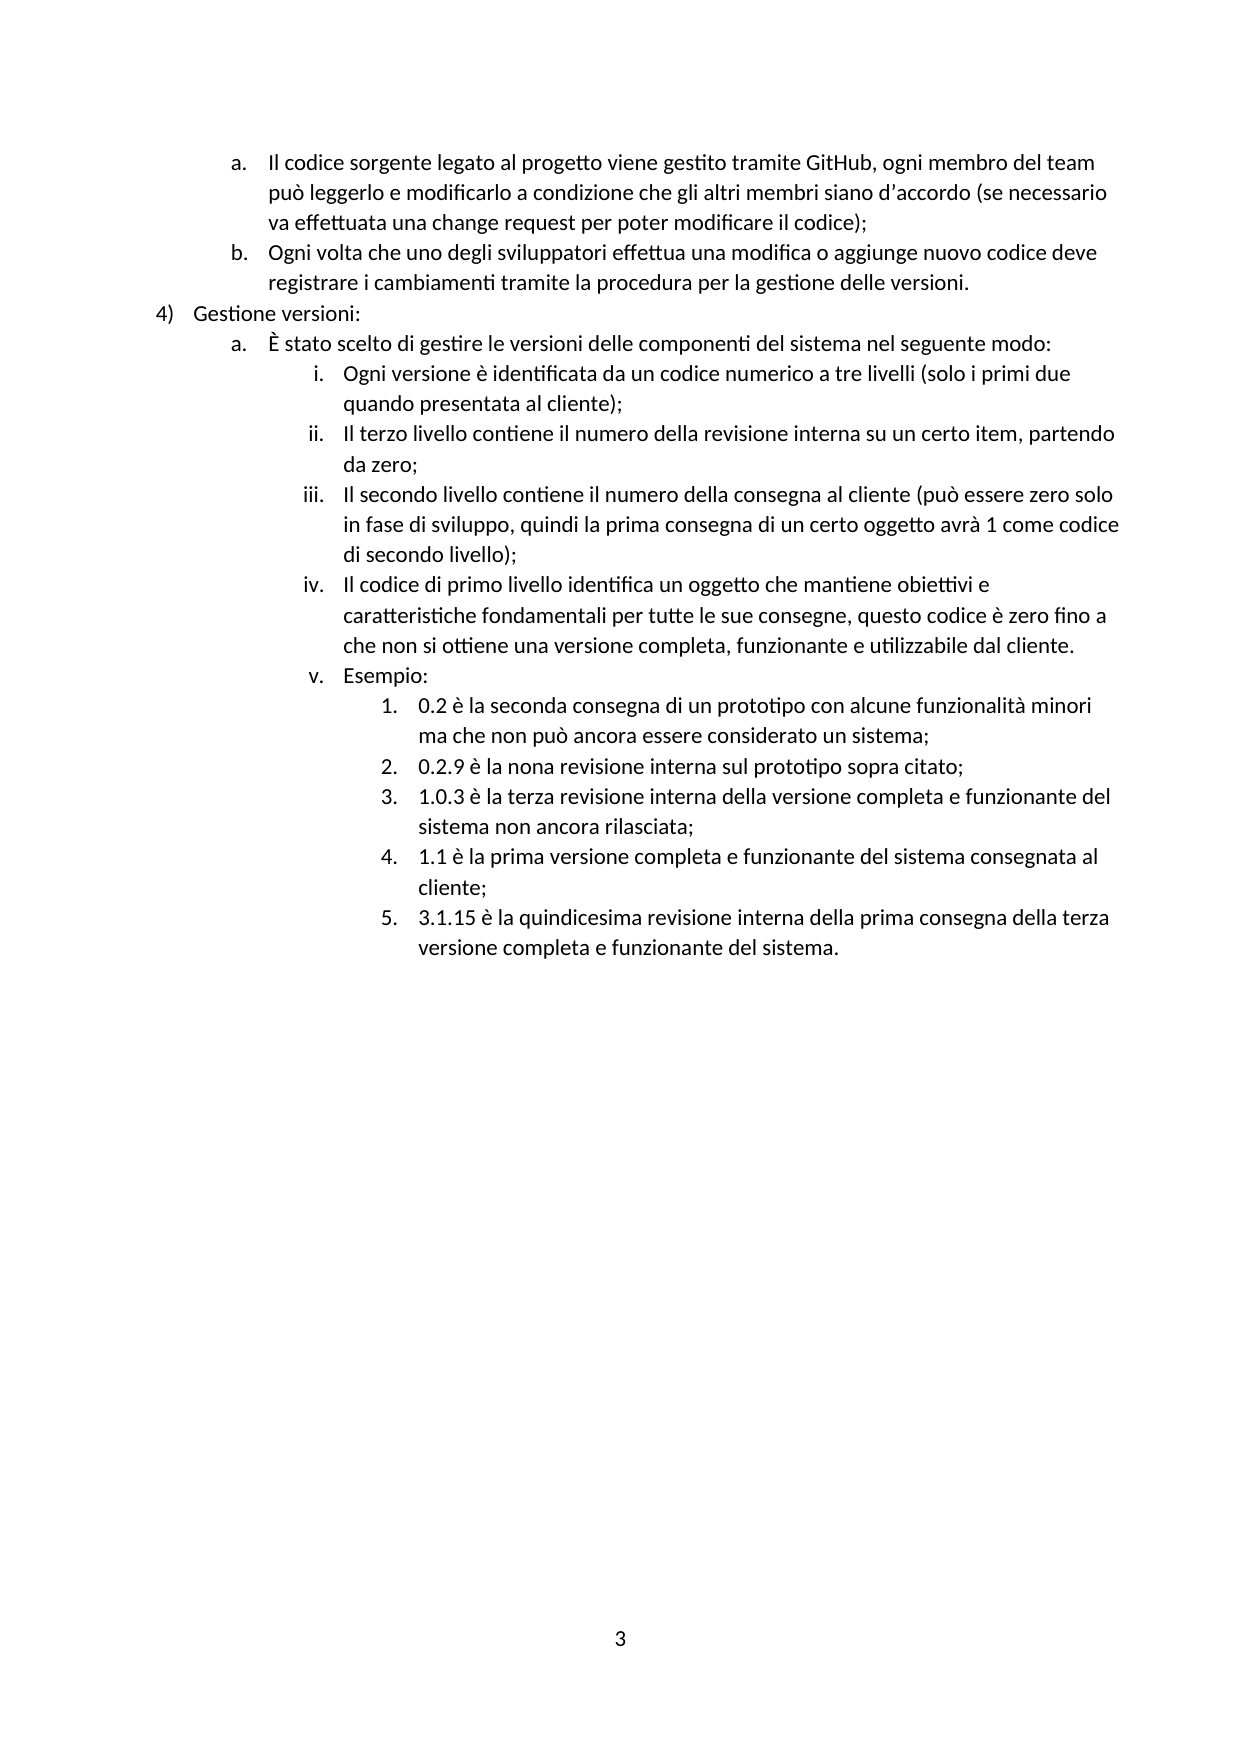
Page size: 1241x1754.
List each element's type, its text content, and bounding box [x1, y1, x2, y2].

list È stato scelto di gestire le versioni delle componenti del sistema nel seguente modo: [231, 329, 1122, 357]
list 1.1 è la prima versione completa e funzionante del sistema consegnata al cliente; [381, 842, 1122, 901]
list 3.1.15 è la quindicesima revisione interna della prima consegna della terza versione completa e funzionante del sistema. [381, 903, 1122, 961]
list Il secondo livello contiene il numero della consegna al cliente (può essere zero solo in fase di sviluppo, quindi la prima consegna di un certo oggetto avrà 1 come codice di secondo livello); [324, 480, 1122, 568]
list Ogni versione è identificata da un codice numerico a tre livelli (solo i primi due quando presentata al cliente); [324, 359, 1122, 417]
list Gestione versioni: [156, 299, 1122, 327]
list Il codice di primo livello identifica un oggetto che mantiene obiettivi e caratteristiche fondamentali per tutte le sue consegne, questo codice è zero fino a che non si ottiene una versione completa, funzionante e utilizzabile dal cliente. [324, 571, 1122, 659]
list Ogni volta che uno degli sviluppatori effettua una modifica o aggiunge nuovo codice deve registrare i cambiamenti tramite la procedura per la gestione delle versioni. [231, 238, 1122, 296]
list 0.2 è la seconda consegna di un prototipo con alcune funzionalità minori ma che non può ancora essere considerato un sistema; [381, 691, 1122, 749]
list Il codice sorgente legato al progetto viene gestito tramite GitHub, ogni membro del team può leggerlo e modificarlo a condizione che gli altri membri siano d’accordo (se necessario va effettuata una change request per poter modificare il codice); [231, 148, 1122, 236]
list 0.2.9 è la nona revisione interna sul prototipo sopra citato; [381, 752, 1122, 780]
list 1.0.3 è la terza revisione interna della versione completa e funzionante del sistema non ancora rilasciata; [381, 782, 1122, 840]
list Il terzo livello contiene il numero della revisione interna su un certo item, partendo da zero; [324, 419, 1122, 478]
list Esempio: [324, 661, 1122, 689]
